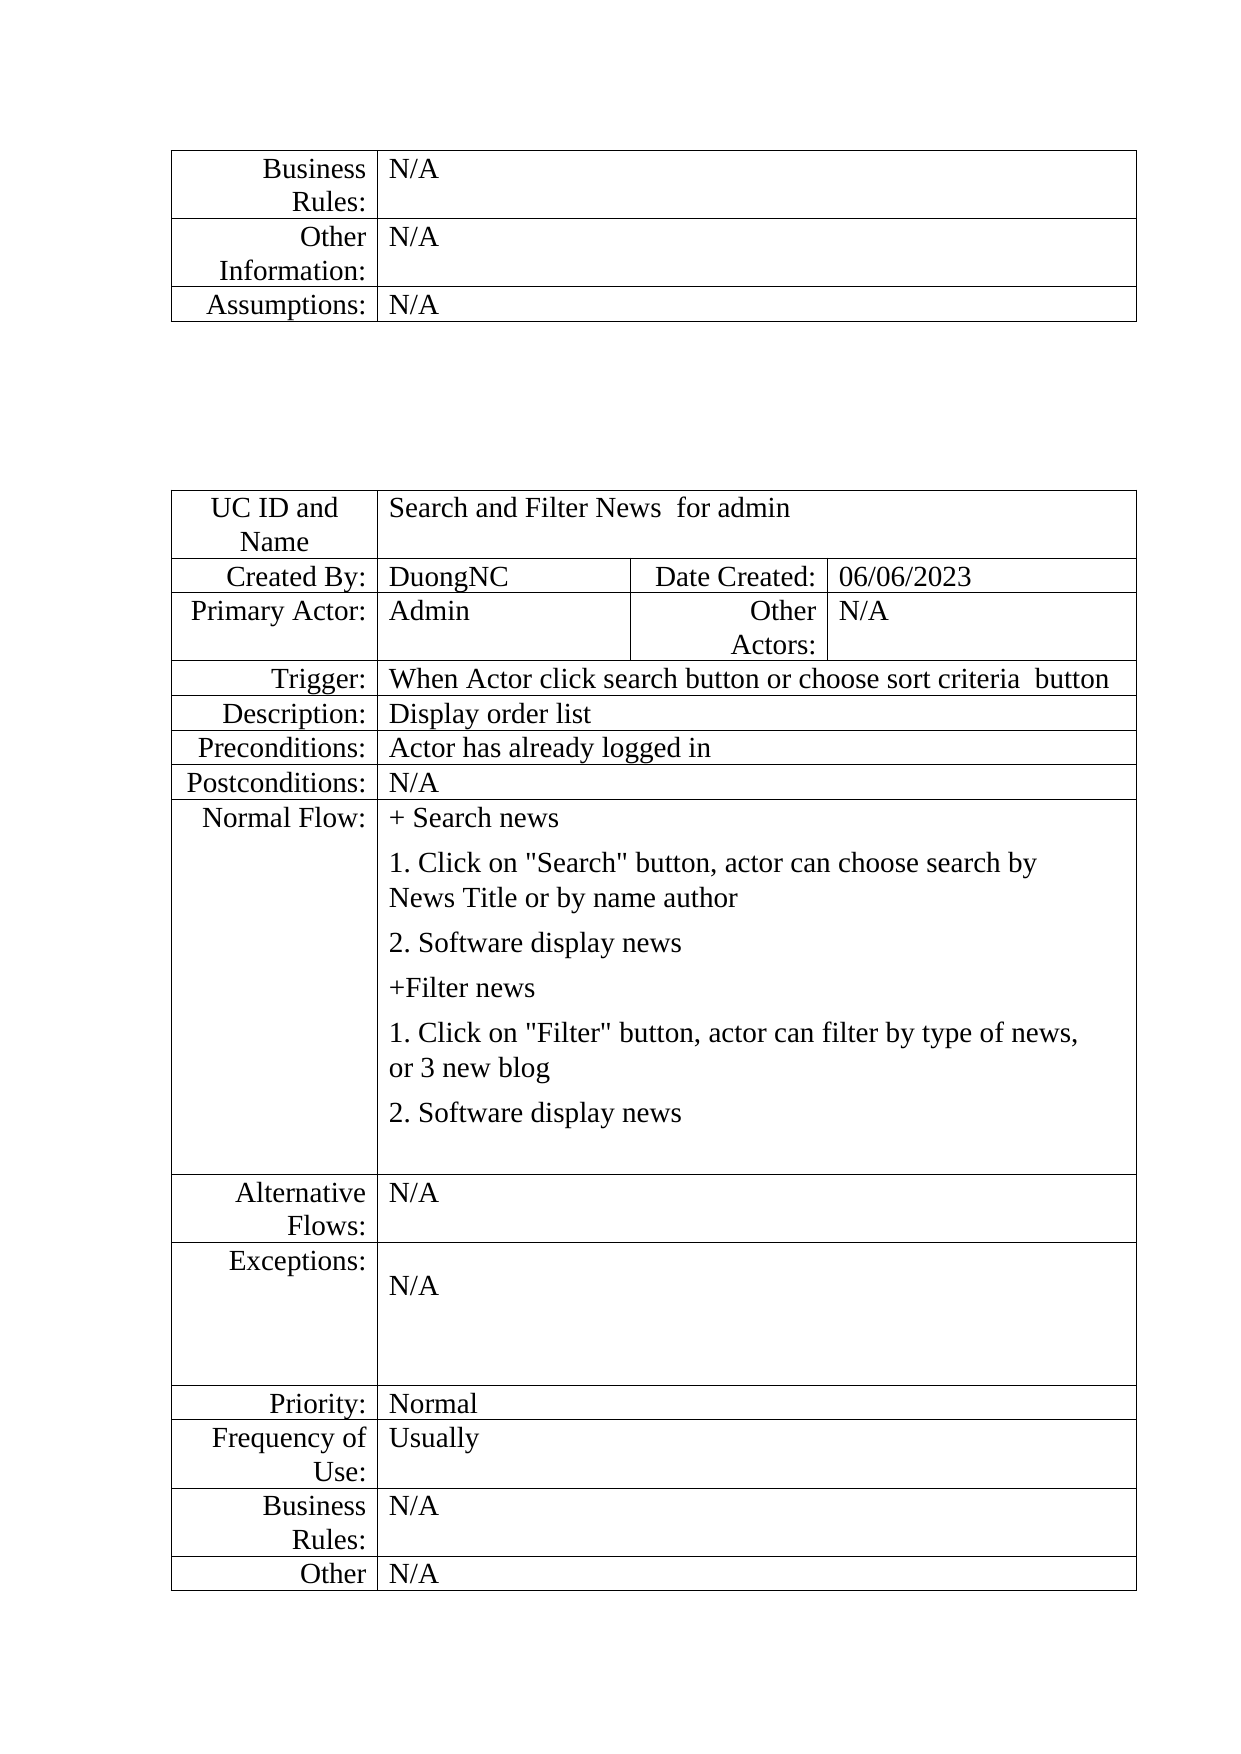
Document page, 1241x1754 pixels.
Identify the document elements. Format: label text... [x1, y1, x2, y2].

table_cell N/A [828, 593, 1136, 660]
table_cell Primary Actor: [172, 593, 377, 660]
table_cell DuongNC [378, 559, 630, 592]
table_cell Created By: [172, 559, 377, 592]
table_cell Other Information: [172, 1557, 377, 1590]
table_header UC ID and Name [172, 491, 377, 558]
table_cell Priority: [172, 1386, 377, 1419]
table_cell 06/06/2023 [828, 559, 1136, 592]
table_cell Exceptions: [172, 1243, 377, 1385]
table_cell Normal Flow: [172, 800, 377, 1174]
table_cell Description: [172, 696, 377, 729]
table_cell Business Rules: [172, 1489, 377, 1556]
table_cell Preconditions: [172, 731, 377, 764]
table_cell N/A [378, 287, 1136, 321]
table_cell Actor has already logged in [378, 731, 1136, 764]
table_cell N/A [378, 1175, 1136, 1242]
table_cell Business Rules: [172, 151, 377, 218]
table_cell N/A [378, 219, 1136, 286]
table_cell N/A [378, 1557, 1136, 1590]
table_cell Date Created: [631, 559, 827, 592]
table_cell N/A [378, 151, 1136, 218]
table_cell + Search news 1. Click on "Search" button, actor can choose search by News Title or by name author 2. Software display news +Filter news 1. Click on "Filter" button, actor can filter by type of news, or 3 new blog 2. Software display news [378, 800, 1136, 1174]
table_cell Alternative Flows: [172, 1175, 377, 1242]
table_cell When Actor click search button or choose sort criteria button [378, 661, 1136, 695]
table_cell N/A [378, 1243, 1136, 1385]
table_cell Trigger: [172, 661, 377, 695]
table_cell Admin [378, 593, 630, 660]
table_cell Assumptions: [172, 287, 377, 321]
table_cell Frequency of Use: [172, 1420, 377, 1487]
table_cell N/A [378, 765, 1136, 799]
table_header Search and Filter News for admin [378, 491, 1136, 558]
table_cell Usually [378, 1420, 1136, 1487]
table_cell Normal [378, 1386, 1136, 1419]
table_cell N/A [378, 1489, 1136, 1556]
table_cell Other Information: [172, 219, 377, 286]
table_cell Other Actors: [631, 593, 827, 660]
table_cell Postconditions: [172, 765, 377, 799]
table_cell Display order list [378, 696, 1136, 729]
